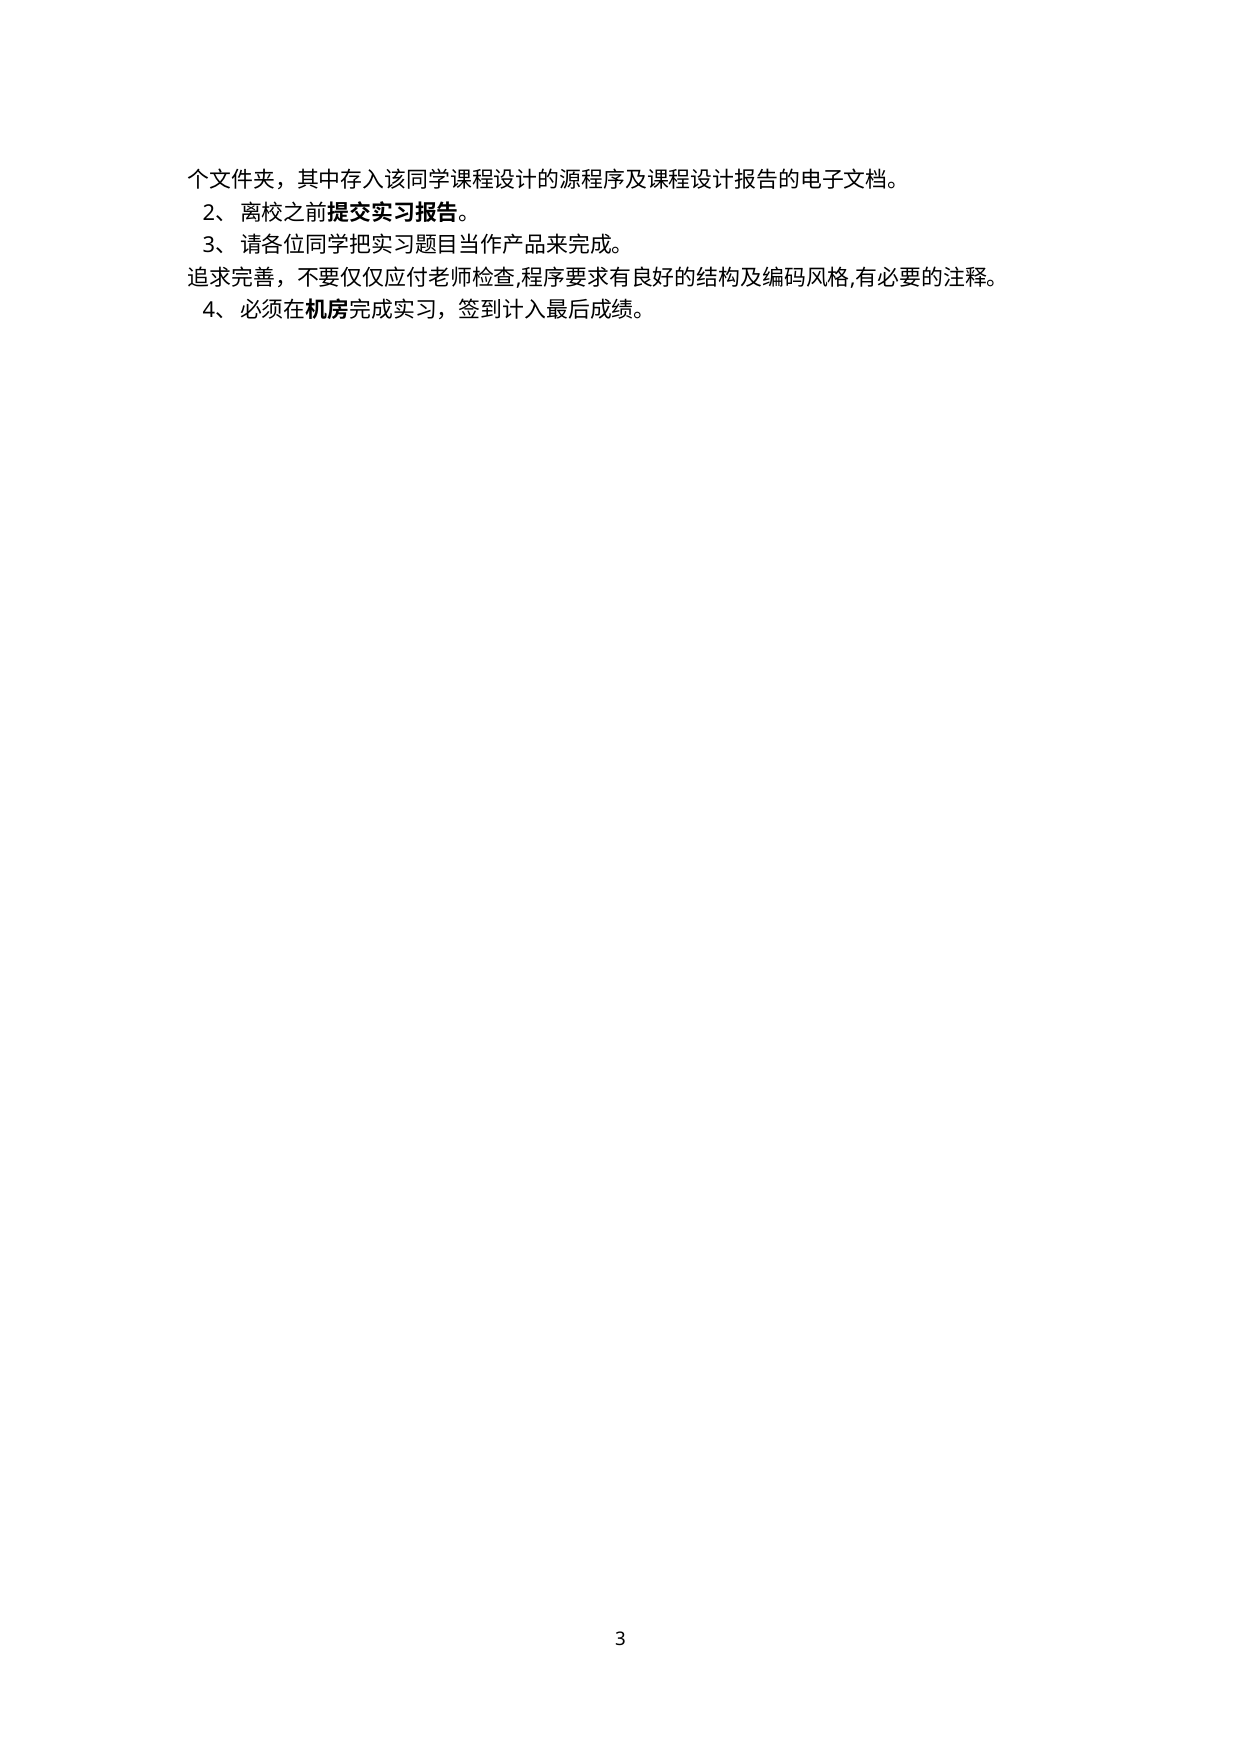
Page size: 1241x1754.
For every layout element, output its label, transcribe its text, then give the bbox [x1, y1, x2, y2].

list 请各位同学把实习题目当作产品来完成。 [202, 227, 1053, 259]
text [187, 162, 1053, 194]
text 追求完善，不要仅仅老师检查,程序要求有良好的结构及编码风格,有必要的注释。 [187, 259, 1053, 292]
list 必须在机房完成实习，签到计入最后成绩。 [202, 292, 1053, 324]
list 离校之前提交实习报告。 [202, 194, 1053, 227]
